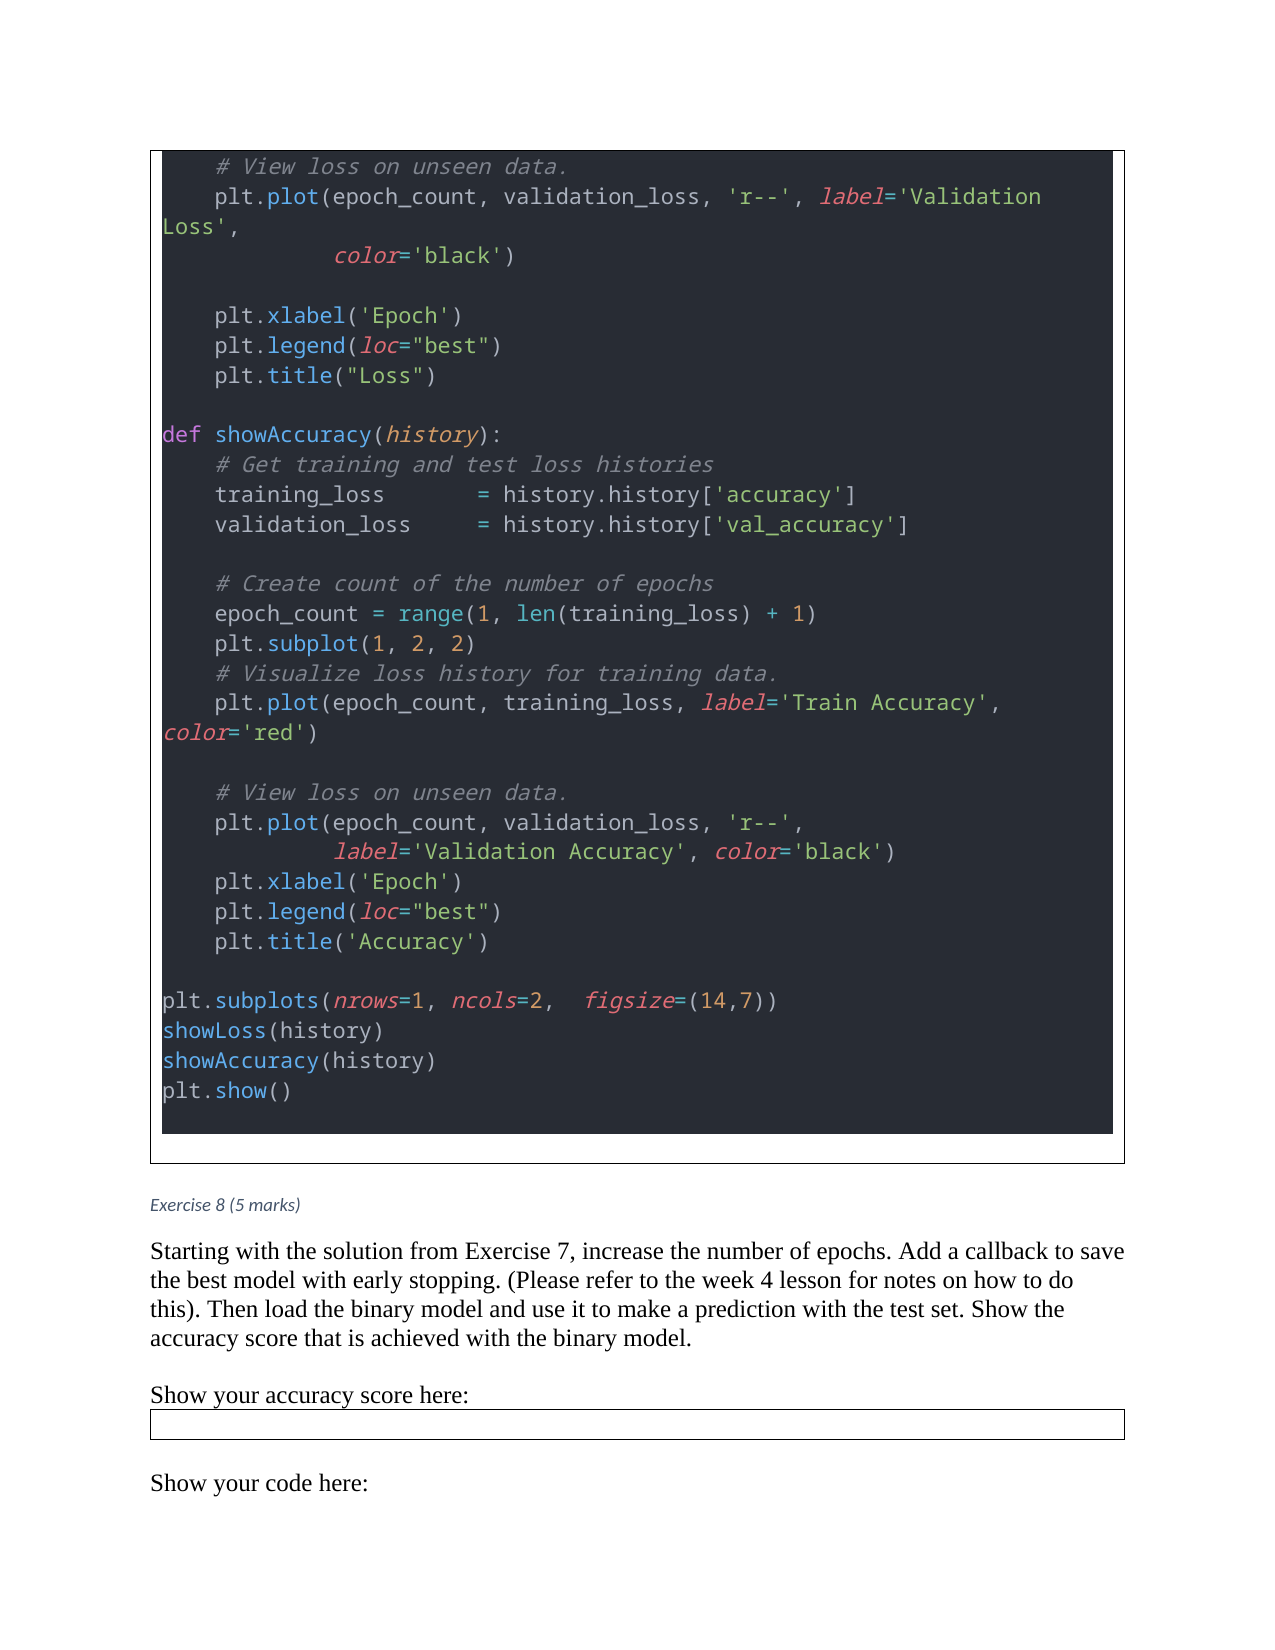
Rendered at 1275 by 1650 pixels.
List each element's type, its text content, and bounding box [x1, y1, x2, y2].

text Starting with the solution from Exercise 7, increase the number of epochs. Add a callback to save the best model with early stopping. (Please refer to the week 4 lesson for notes on how to do this). Then load the binary model and use it to make a prediction with the test set. Show the accuracy score that is achieved with the binary model. [150, 1236, 1125, 1351]
text Show your code here: [150, 1468, 1125, 1497]
table_header [151, 1410, 1124, 1439]
text Show your accuracy score here: [150, 1380, 1125, 1409]
